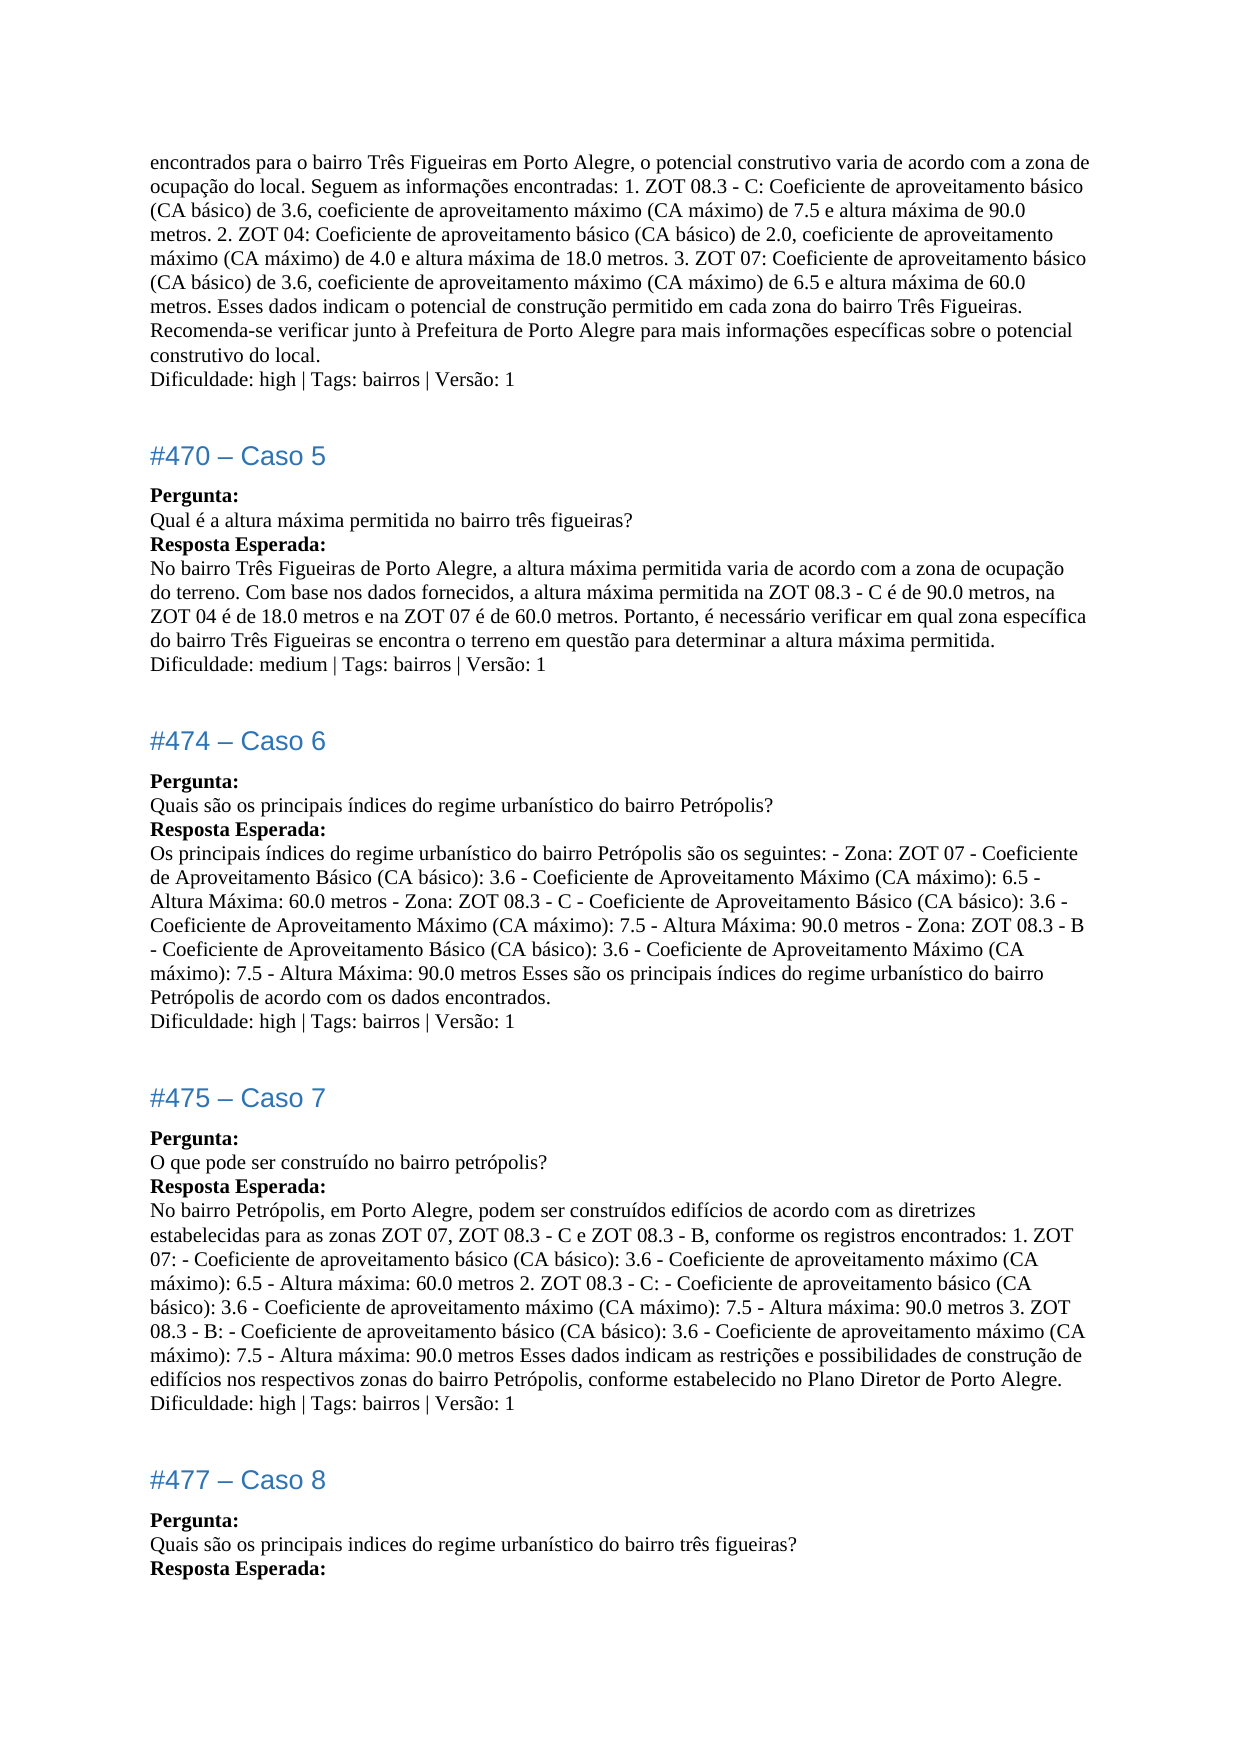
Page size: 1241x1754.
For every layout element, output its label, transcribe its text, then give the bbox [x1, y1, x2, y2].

text Dificuldade: high | Tags: bairros | Versão: 1 [150, 1009, 1090, 1033]
text Resposta Esperada: [150, 532, 1090, 556]
text Resposta Esperada: [150, 817, 1090, 841]
text Pergunta: [150, 1126, 1090, 1150]
subtitle #475 – Caso 7 [150, 1082, 1090, 1114]
text Pergunta: [150, 483, 1090, 507]
text Os principais índices do regime urbanístico do bairro Petrópolis são os seguintes: - Zona: ZOT 07 - Coeficiente de Aproveitamento Básico (CA básico): 3.6 - Coeficiente de Aproveitamento Máximo (CA máximo): 6.5 - Altura Máxima: 60.0 metros - Zona: ZOT 08.3 - C - Coeficiente de Aproveitamento Básico (CA básico): 3.6 - Coeficiente de Aproveitamento Máximo (CA máximo): 7.5 - Altura Máxima: 90.0 metros - Zona: ZOT 08.3 - B - Coeficiente de Aproveitamento Básico (CA básico): 3.6 - Coeficiente de Aproveitamento Máximo (CA máximo): 7.5 - Altura Máxima: 90.0 metros Esses são os principais índices do regime urbanístico do bairro Petrópolis de acordo com os dados encontrados. [150, 841, 1090, 1009]
subtitle #477 – Caso 8 [150, 1464, 1090, 1495]
text No bairro Três Figueiras de Porto Alegre, a altura máxima permitida varia de acordo com a zona de ocupação do terreno. Com base nos dados fornecidos, a altura máxima permitida na ZOT 08.3 - C é de 90.0 metros, na ZOT 04 é de 18.0 metros e na ZOT 07 é de 60.0 metros. Portanto, é necessário verificar em qual zona específica do bairro Três Figueiras se encontra o terreno em questão para determinar a altura máxima permitida. [150, 556, 1090, 652]
text No bairro Petrópolis, em Porto Alegre, podem ser construídos edifícios de acordo com as diretrizes estabelecidas para as zonas ZOT 07, ZOT 08.3 - C e ZOT 08.3 - B, conforme os registros encontrados: 1. ZOT 07: - Coeficiente de aproveitamento básico (CA básico): 3.6 - Coeficiente de aproveitamento máximo (CA máximo): 6.5 - Altura máxima: 60.0 metros 2. ZOT 08.3 - C: - Coeficiente de aproveitamento básico (CA básico): 3.6 - Coeficiente de aproveitamento máximo (CA máximo): 7.5 - Altura máxima: 90.0 metros 3. ZOT 08.3 - B: - Coeficiente de aproveitamento básico (CA básico): 3.6 - Coeficiente de aproveitamento máximo (CA máximo): 7.5 - Altura máxima: 90.0 metros Esses dados indicam as restrições e possibilidades de construção de edifícios nos respectivos zonas do bairro Petrópolis, conforme estabelecido no Plano Diretor de Porto Alegre. [150, 1198, 1090, 1391]
text Quais são os principais indices do regime urbanístico do bairro três figueiras? [150, 1532, 1090, 1556]
text Pergunta: [150, 769, 1090, 793]
text Qual é a altura máxima permitida no bairro três figueiras? [150, 507, 1090, 532]
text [150, 150, 1090, 367]
text Dificuldade: medium | Tags: bairros | Versão: 1 [150, 652, 1090, 676]
subtitle #474 – Caso 6 [150, 725, 1090, 756]
text O que pode ser construído no bairro petrópolis? [150, 1150, 1090, 1174]
subtitle #470 – Caso 5 [150, 440, 1090, 471]
text Resposta Esperada: [150, 1556, 1090, 1580]
text Dificuldade: high | Tags: bairros | Versão: 1 [150, 1391, 1090, 1415]
text Quais são os principais índices do regime urbanístico do bairro Petrópolis? [150, 793, 1090, 817]
text Resposta Esperada: [150, 1174, 1090, 1198]
text Pergunta: [150, 1508, 1090, 1532]
text Dificuldade: high | Tags: bairros | Versão: 1 [150, 367, 1090, 391]
